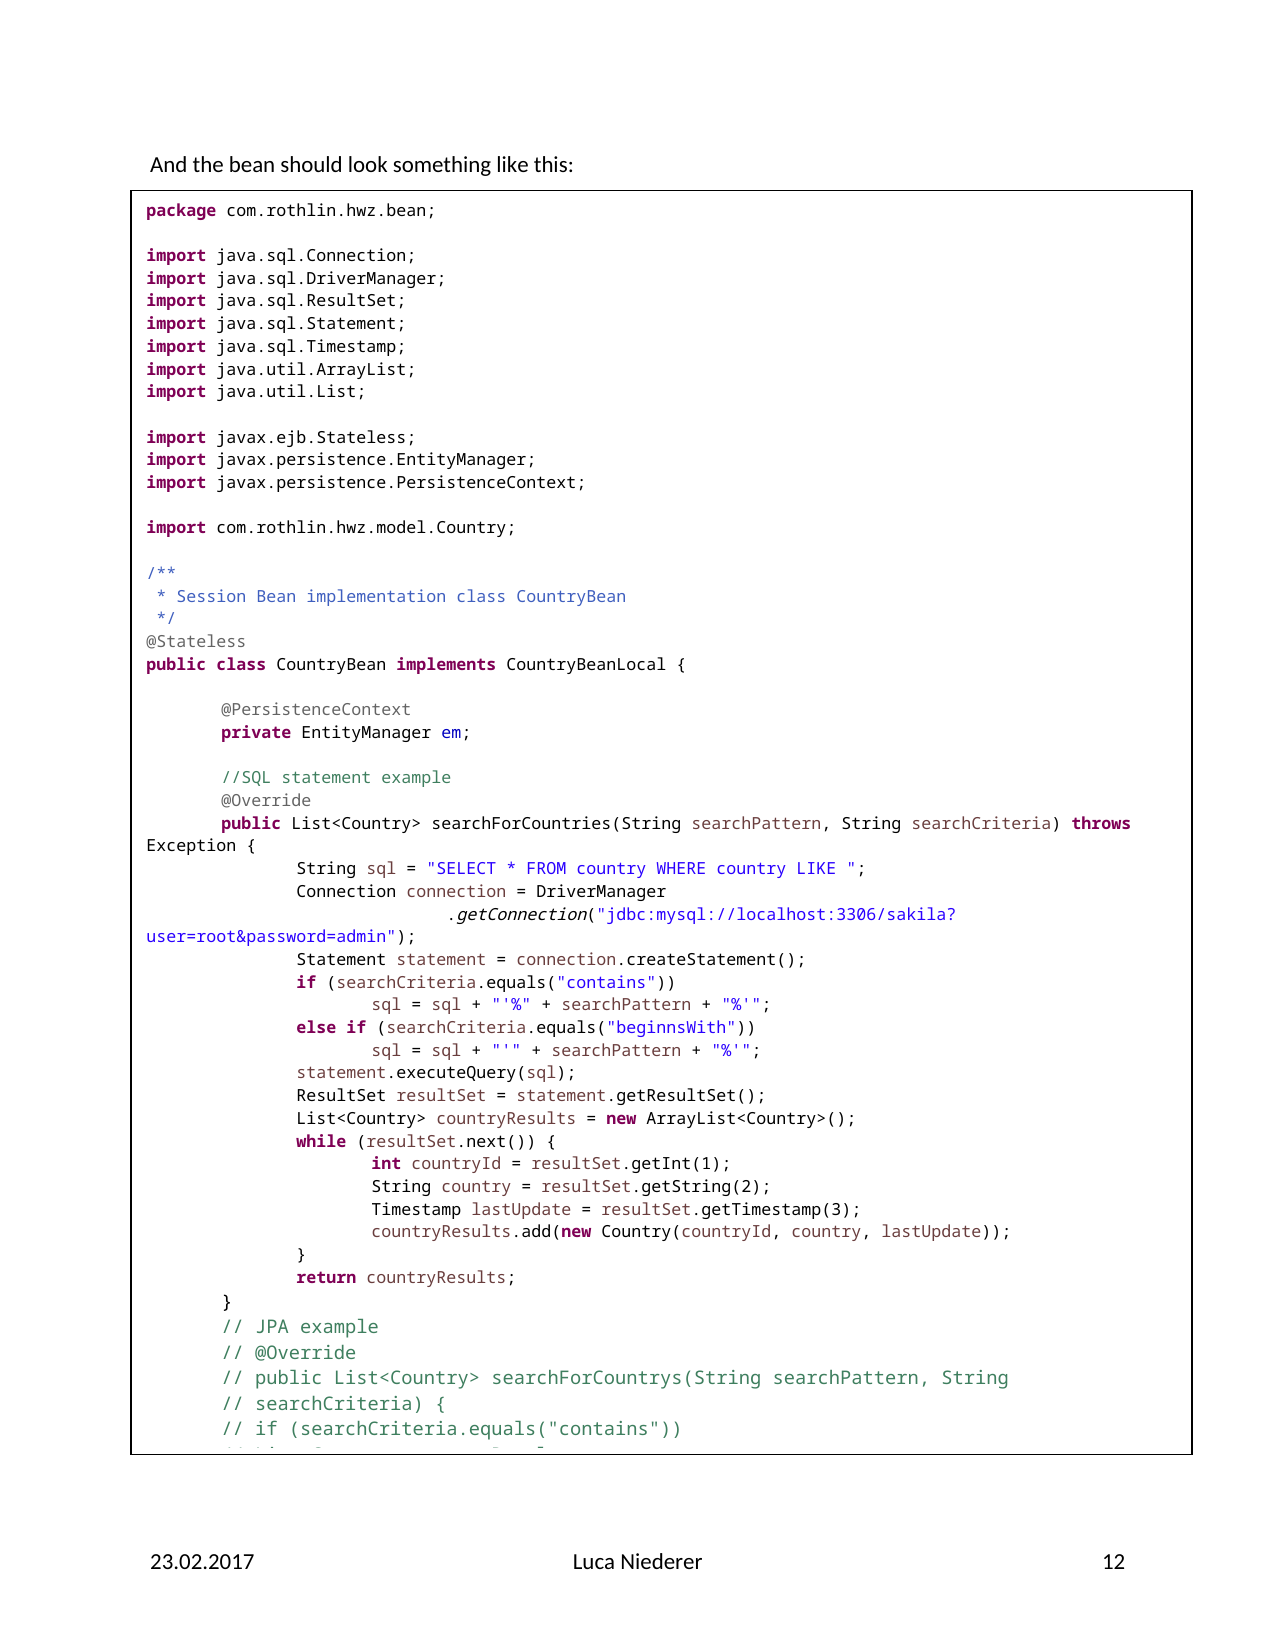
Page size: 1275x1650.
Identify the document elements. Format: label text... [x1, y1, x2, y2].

text And the bean should look something like this: [150, 150, 1125, 178]
